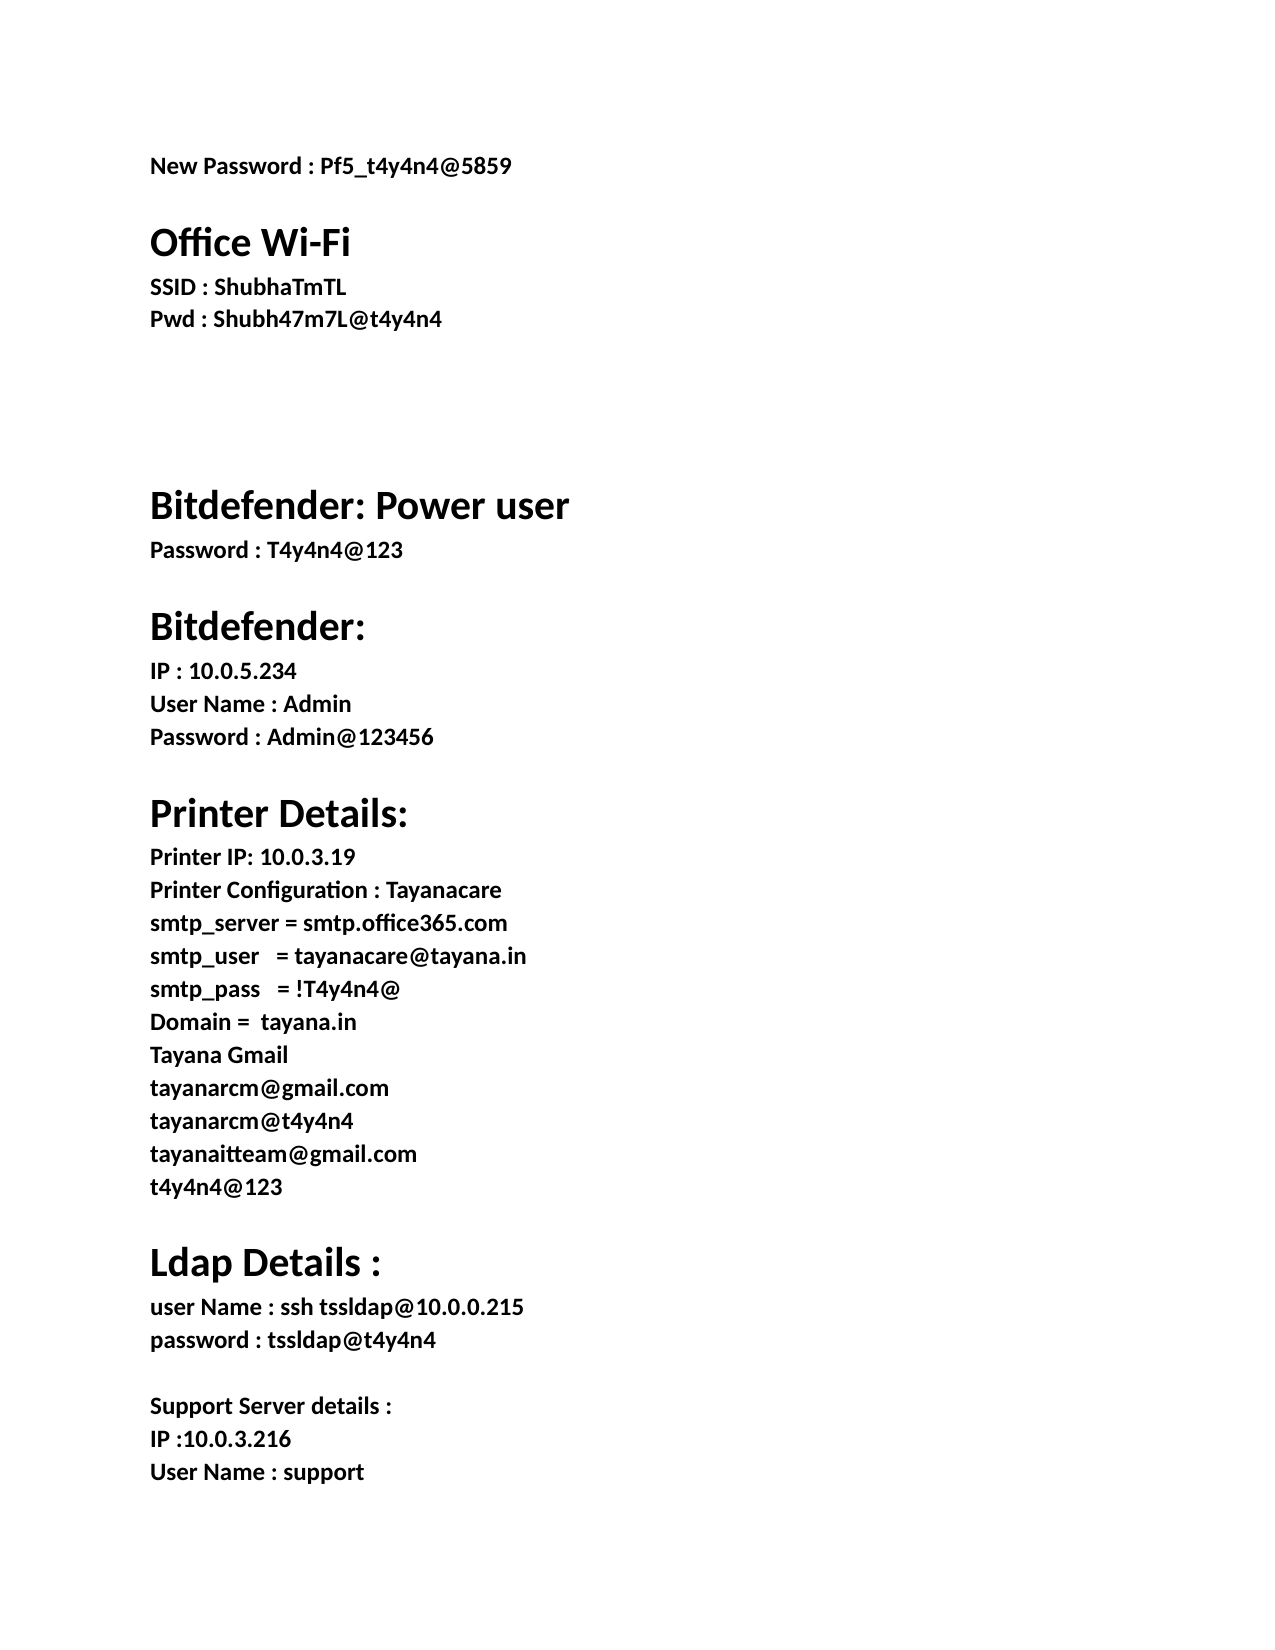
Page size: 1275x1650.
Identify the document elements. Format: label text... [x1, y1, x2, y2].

text Printer Configuration : Tayanacare [150, 874, 1125, 905]
text Printer IP: 10.0.3.19 [150, 841, 1125, 872]
text Password : T4y4n4@123 [150, 534, 1125, 565]
text password : tssldap@t4y4n4 [150, 1324, 1125, 1355]
text Office Wi-Fi [150, 216, 1125, 267]
text tayanarcm@t4y4n4 [150, 1105, 1125, 1135]
text user Name : ssh tssldap@10.0.0.215 [150, 1291, 1125, 1322]
text SSID : ShubhaTmTL [150, 271, 1125, 301]
text Bitdefender: [150, 600, 1125, 651]
text Printer Details: [150, 787, 1125, 837]
text Password : Admin@123456 [150, 721, 1125, 751]
text t4y4n4@123 [150, 1171, 1125, 1201]
text tayanaitteam@gmail.com [150, 1138, 1125, 1168]
text Pwd : Shubh47m7L@t4y4n4 [150, 304, 1125, 334]
text smtp_pass = !T4y4n4@ [150, 973, 1125, 1004]
text IP : 10.0.5.234 [150, 655, 1125, 685]
text tayanarcm@gmail.com [150, 1072, 1125, 1102]
text IP :10.0.3.216 [150, 1423, 1125, 1453]
text Domain = tayana.in [150, 1006, 1125, 1037]
text Tayana Gmail [150, 1039, 1125, 1069]
text Ldap Details : [150, 1236, 1125, 1287]
text Support Server details : [150, 1390, 1125, 1421]
text User Name : support [150, 1456, 1125, 1486]
text Bitdefender: Power user [150, 479, 1125, 530]
text smtp_user = tayanacare@tayana.in [150, 940, 1125, 971]
text smtp_server = smtp.office365.com [150, 907, 1125, 938]
text New Password : Pf5_t4y4n4@5859 [150, 150, 1125, 181]
text User Name : Admin [150, 688, 1125, 718]
